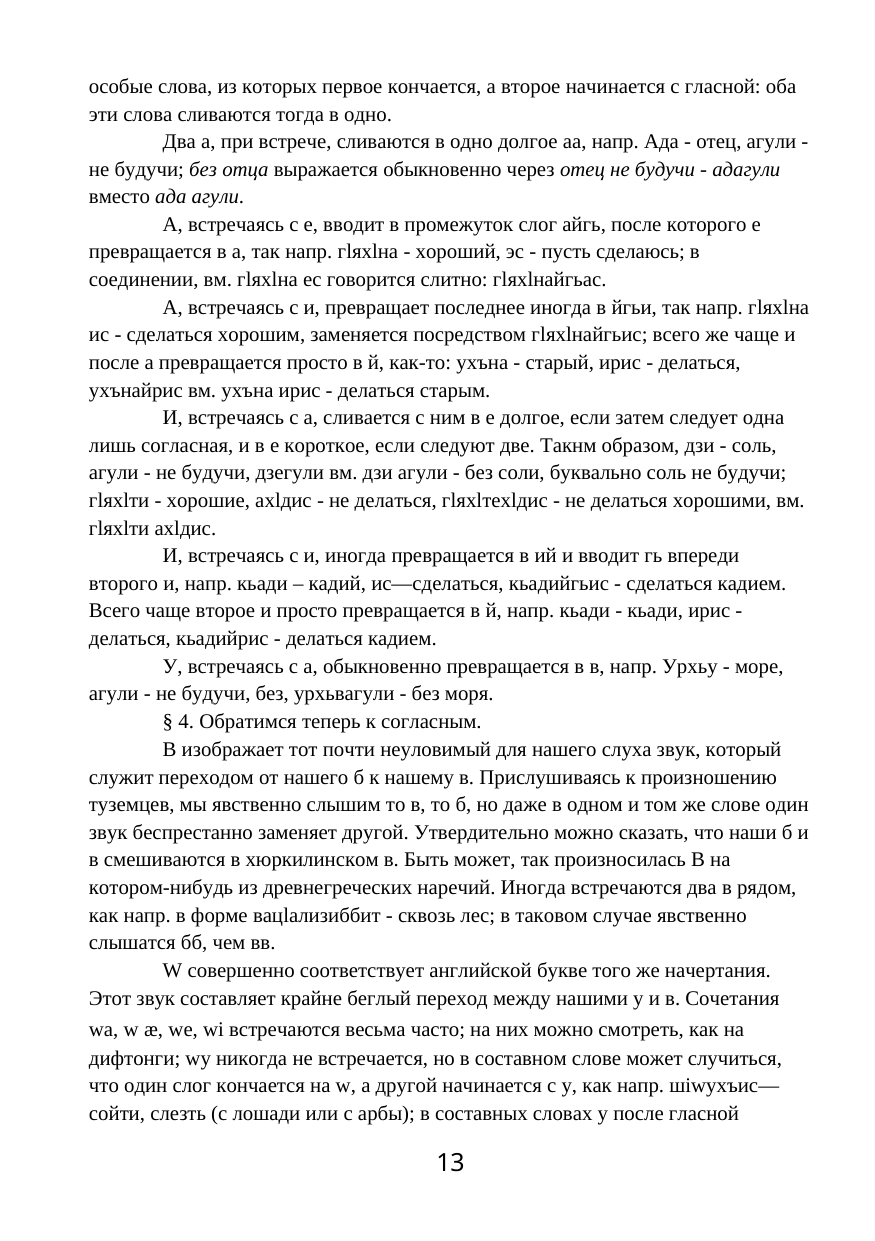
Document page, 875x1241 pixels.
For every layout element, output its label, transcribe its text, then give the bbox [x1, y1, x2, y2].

text А, встречаясь с и, превращает последнее иногда в йгьи, так напр. гlяхlна ис - сделаться хорошим, заменяется посредством гlяхlнайгьис; всего же чаще и после а превращается просто в й, как-то: ухъна - старый, ирис - делаться, ухънайрис вм. ухъна ирис - делаться старым. [89, 295, 812, 402]
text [89, 958, 812, 1125]
text Два а, при встрече, сливаются в одно долгое аа, напр. Ада - отец, агули - не будучи; без отца выражается обыкновенно через отец не будучи - адагули вместо ада агули. [89, 129, 812, 208]
text А, встречаясь с е, вводит в промежуток слог aйгь, после которого е превращается в а, так напр. гlяхlна - хороший, эс - пусть сделаюсь; в соединении, вм. гlяхlна ес говорится слитно: гlяхlнайгьас. [89, 212, 812, 291]
text § 4. Обратимся теперь к согласным. [89, 709, 812, 733]
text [89, 74, 812, 126]
text У, встречаясь с а, обыкновенно превращается в в, напр. Урхьу - море, агули - не будучи, без, урхьвагули - без моря. [89, 653, 812, 705]
text И, встречаясь с а, сливается с ним в е долгое, если затем следует одна лишь согласная, и в е короткое, если следуют две. Такнм образом, дзи - соль, агули - не будучи, дзегули вм. дзи агули - без соли, буквально соль не будучи; гlяхlти - хорошие, aхlдис - не делаться, гlяхlтехlдис - не делаться хорошими, вм. гlяхlти ахlдис. [89, 405, 812, 539]
text И, встречаясь с и, иногда превращается в ий и вводит гь впереди второго и, напр. кьади – кадий, ис—сделаться, кьадийгьис - сделаться кадием. Всего чаще второе и просто превращается в й, напр. кьади - кьади, ирис - делаться, кьадийрис - делаться кадием. [89, 543, 812, 650]
text В изображает тот почти неуловимый для нашего слуха звук, который служит переходом от нашего б к нашему в. Прислушиваясь к произношению туземцев, мы явственно слышим то в, то б, но даже в одном и том же слове один звук беспрестанно заменяет другой. Утвердительно можно сказать, что наши б и в смешиваются в хюркилинском в. Быть может, так произносилась В на котором-нибудь из древнегреческих наречий. Иногда встречаются два в рядом, как напр. в форме вацlализиббит - сквозь лес; в таковом случае явственно слышатся бб, чем вв. [89, 737, 812, 954]
